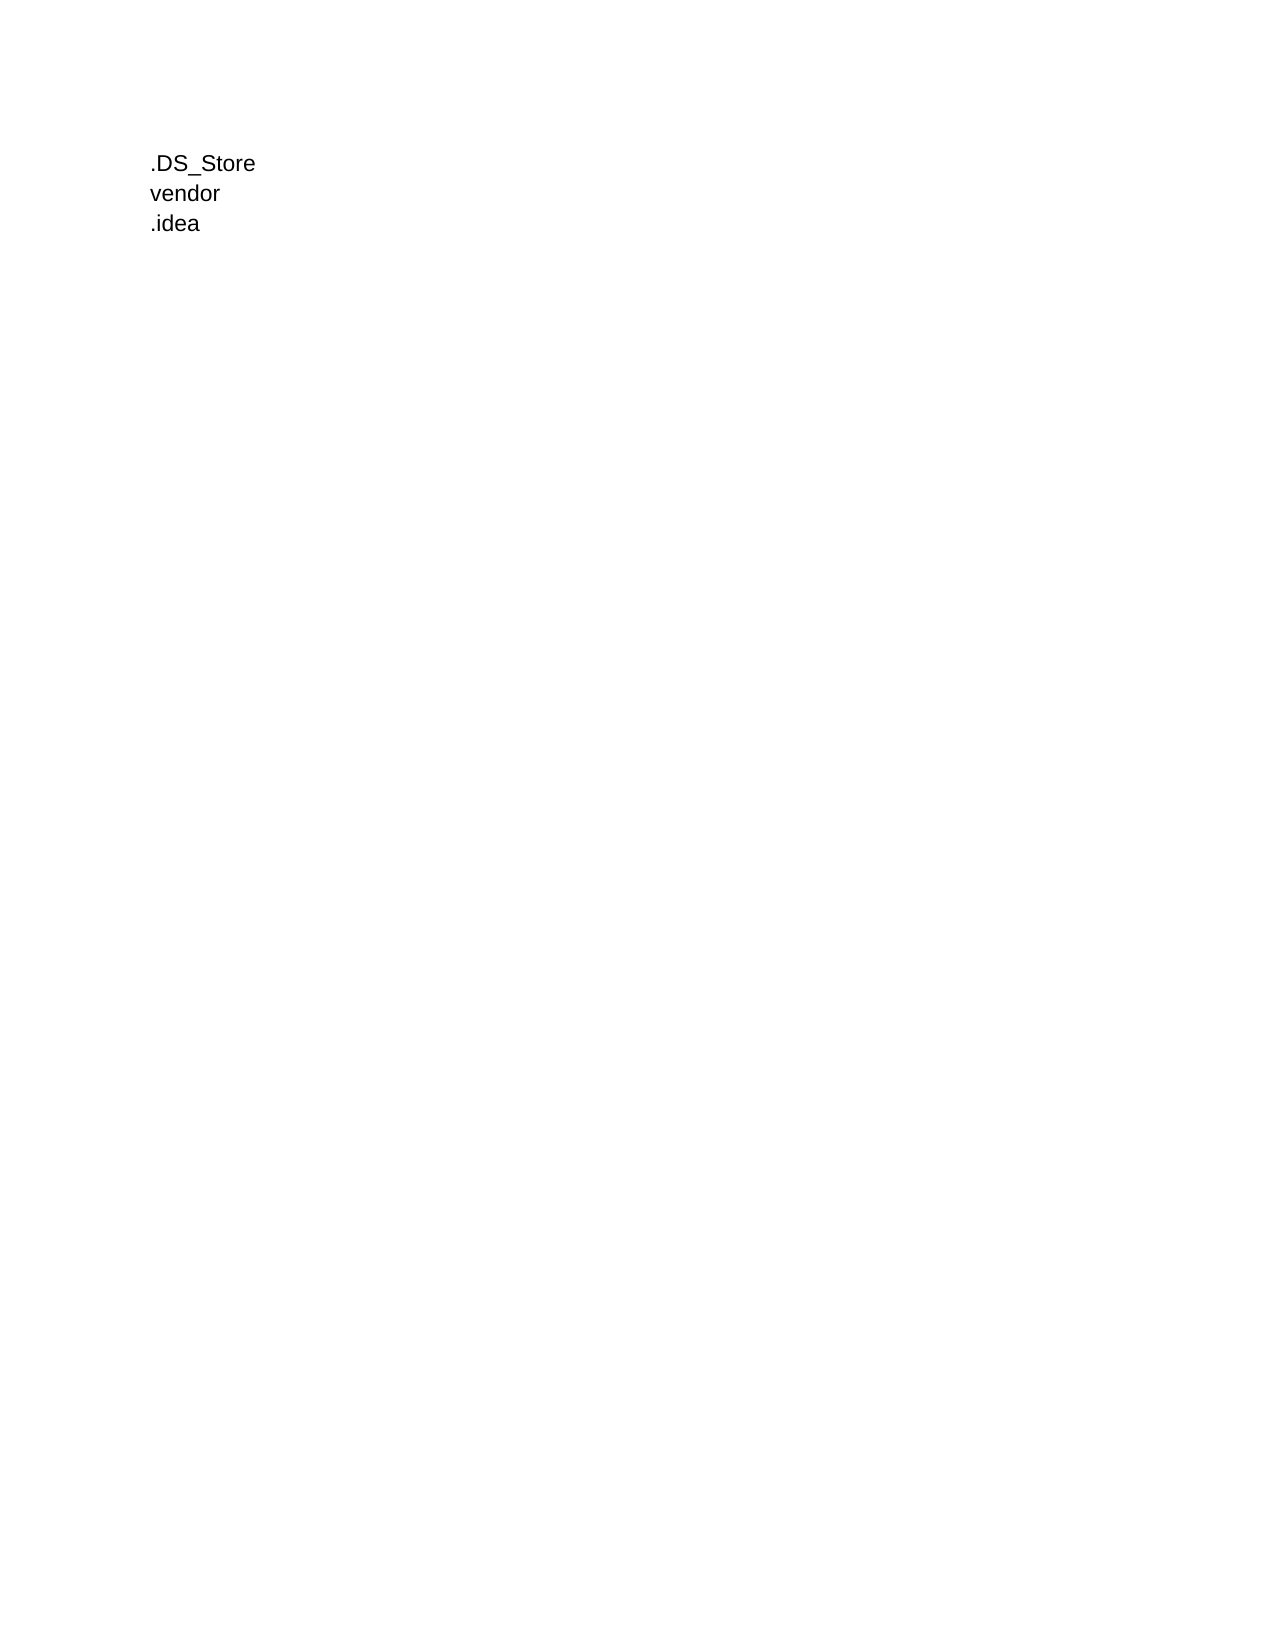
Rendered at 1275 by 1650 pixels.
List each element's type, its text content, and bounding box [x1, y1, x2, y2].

text .DS_Store [150, 150, 1125, 176]
text vendor [150, 180, 1125, 207]
text .idea [150, 210, 1125, 237]
